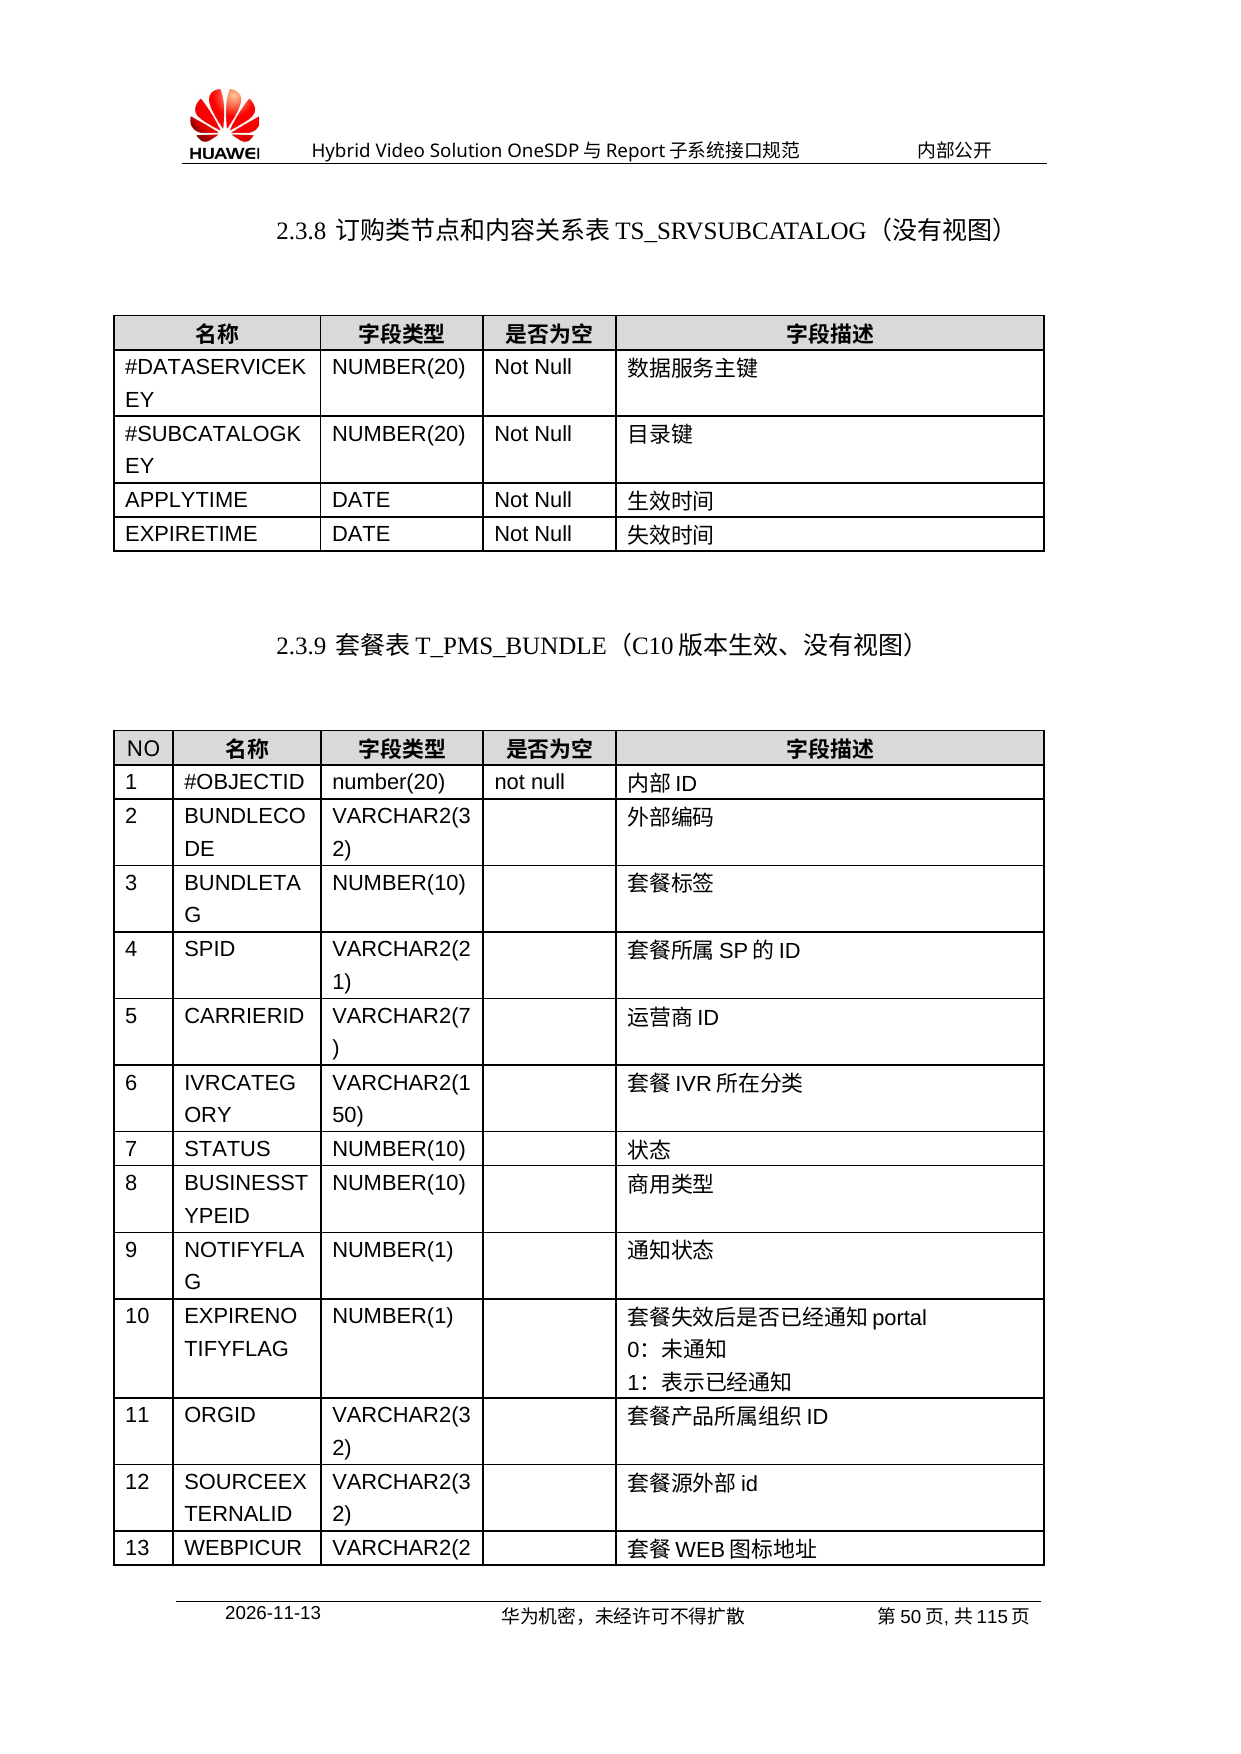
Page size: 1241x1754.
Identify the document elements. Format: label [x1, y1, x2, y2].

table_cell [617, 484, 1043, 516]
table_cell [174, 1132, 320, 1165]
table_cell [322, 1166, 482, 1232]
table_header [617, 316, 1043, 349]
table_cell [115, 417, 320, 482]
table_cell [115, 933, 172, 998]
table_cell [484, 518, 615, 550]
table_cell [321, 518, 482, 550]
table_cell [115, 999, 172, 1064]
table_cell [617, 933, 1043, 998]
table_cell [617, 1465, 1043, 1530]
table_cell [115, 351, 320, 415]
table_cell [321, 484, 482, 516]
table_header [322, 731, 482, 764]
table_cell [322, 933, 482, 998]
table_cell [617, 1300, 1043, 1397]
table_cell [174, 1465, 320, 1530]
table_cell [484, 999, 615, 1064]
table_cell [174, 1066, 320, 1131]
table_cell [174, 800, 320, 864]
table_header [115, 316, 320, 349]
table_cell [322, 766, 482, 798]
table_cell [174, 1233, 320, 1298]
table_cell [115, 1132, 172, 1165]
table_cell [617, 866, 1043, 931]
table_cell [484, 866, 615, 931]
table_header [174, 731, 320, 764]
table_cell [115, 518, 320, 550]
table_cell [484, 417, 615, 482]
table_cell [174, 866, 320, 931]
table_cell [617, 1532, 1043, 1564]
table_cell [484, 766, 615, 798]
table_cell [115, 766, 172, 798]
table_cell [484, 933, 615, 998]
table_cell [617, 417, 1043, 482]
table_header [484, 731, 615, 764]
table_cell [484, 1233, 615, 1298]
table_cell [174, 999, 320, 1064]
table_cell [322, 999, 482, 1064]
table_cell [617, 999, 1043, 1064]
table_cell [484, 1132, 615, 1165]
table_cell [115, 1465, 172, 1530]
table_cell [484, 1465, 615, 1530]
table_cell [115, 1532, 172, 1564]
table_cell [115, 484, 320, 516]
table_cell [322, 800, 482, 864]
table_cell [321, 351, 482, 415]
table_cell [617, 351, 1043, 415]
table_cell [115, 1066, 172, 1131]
picture [190, 89, 260, 159]
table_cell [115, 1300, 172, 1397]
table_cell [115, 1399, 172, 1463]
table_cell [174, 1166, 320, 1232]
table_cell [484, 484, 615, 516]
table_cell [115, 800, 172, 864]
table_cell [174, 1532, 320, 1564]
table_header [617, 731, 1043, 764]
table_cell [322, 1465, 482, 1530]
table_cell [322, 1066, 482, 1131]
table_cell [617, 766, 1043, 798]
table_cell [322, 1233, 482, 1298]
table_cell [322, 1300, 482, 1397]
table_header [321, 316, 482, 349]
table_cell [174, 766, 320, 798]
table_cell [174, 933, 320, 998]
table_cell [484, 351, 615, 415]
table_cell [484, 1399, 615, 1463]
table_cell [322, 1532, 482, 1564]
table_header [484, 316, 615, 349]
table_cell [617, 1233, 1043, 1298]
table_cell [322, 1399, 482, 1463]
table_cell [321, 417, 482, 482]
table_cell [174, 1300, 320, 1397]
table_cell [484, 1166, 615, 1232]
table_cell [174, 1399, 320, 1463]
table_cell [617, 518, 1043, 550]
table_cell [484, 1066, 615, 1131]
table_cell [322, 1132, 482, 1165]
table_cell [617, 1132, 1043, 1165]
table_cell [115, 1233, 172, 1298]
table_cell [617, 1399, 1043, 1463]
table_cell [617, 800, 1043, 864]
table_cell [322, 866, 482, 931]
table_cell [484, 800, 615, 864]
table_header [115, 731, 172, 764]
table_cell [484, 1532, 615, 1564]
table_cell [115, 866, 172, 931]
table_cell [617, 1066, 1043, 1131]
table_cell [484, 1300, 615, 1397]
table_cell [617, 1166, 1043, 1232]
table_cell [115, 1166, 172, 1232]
